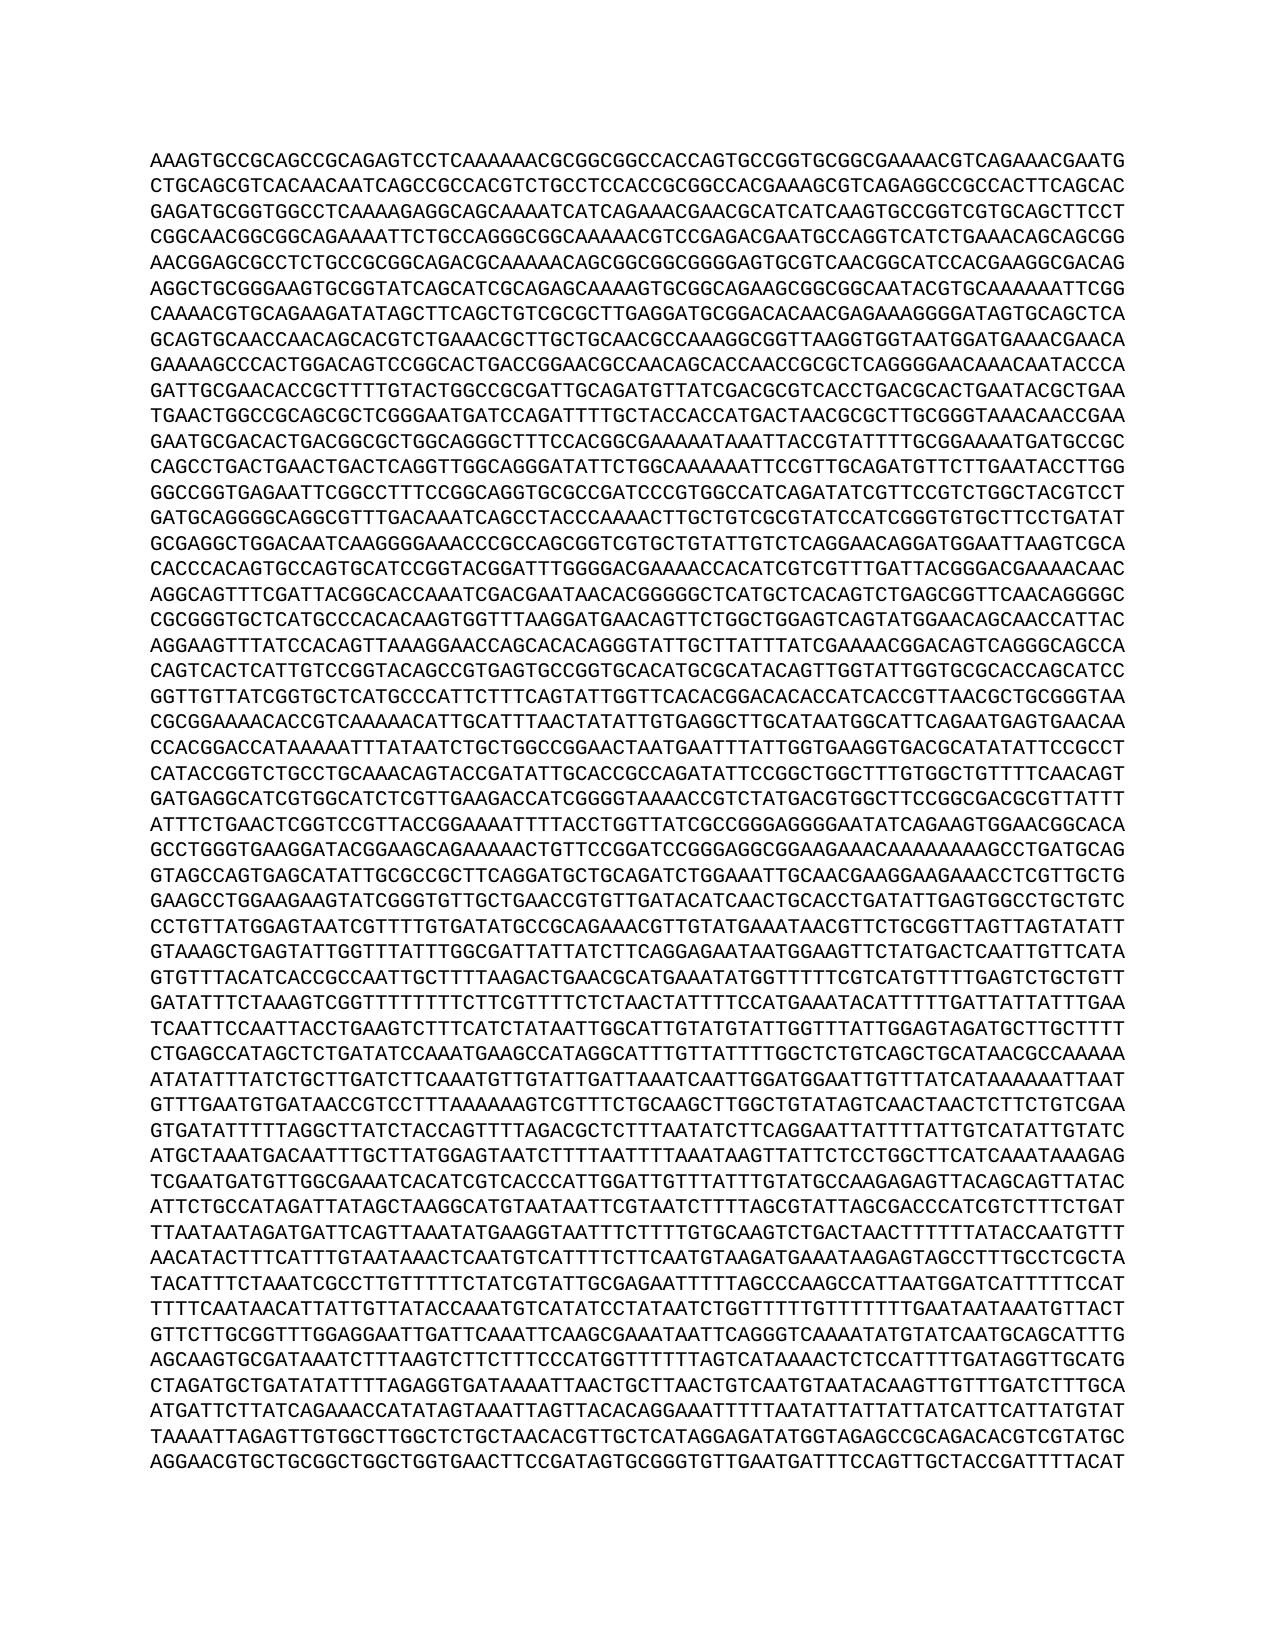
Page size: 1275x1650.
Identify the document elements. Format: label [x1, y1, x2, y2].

text [150, 150, 1125, 1475]
